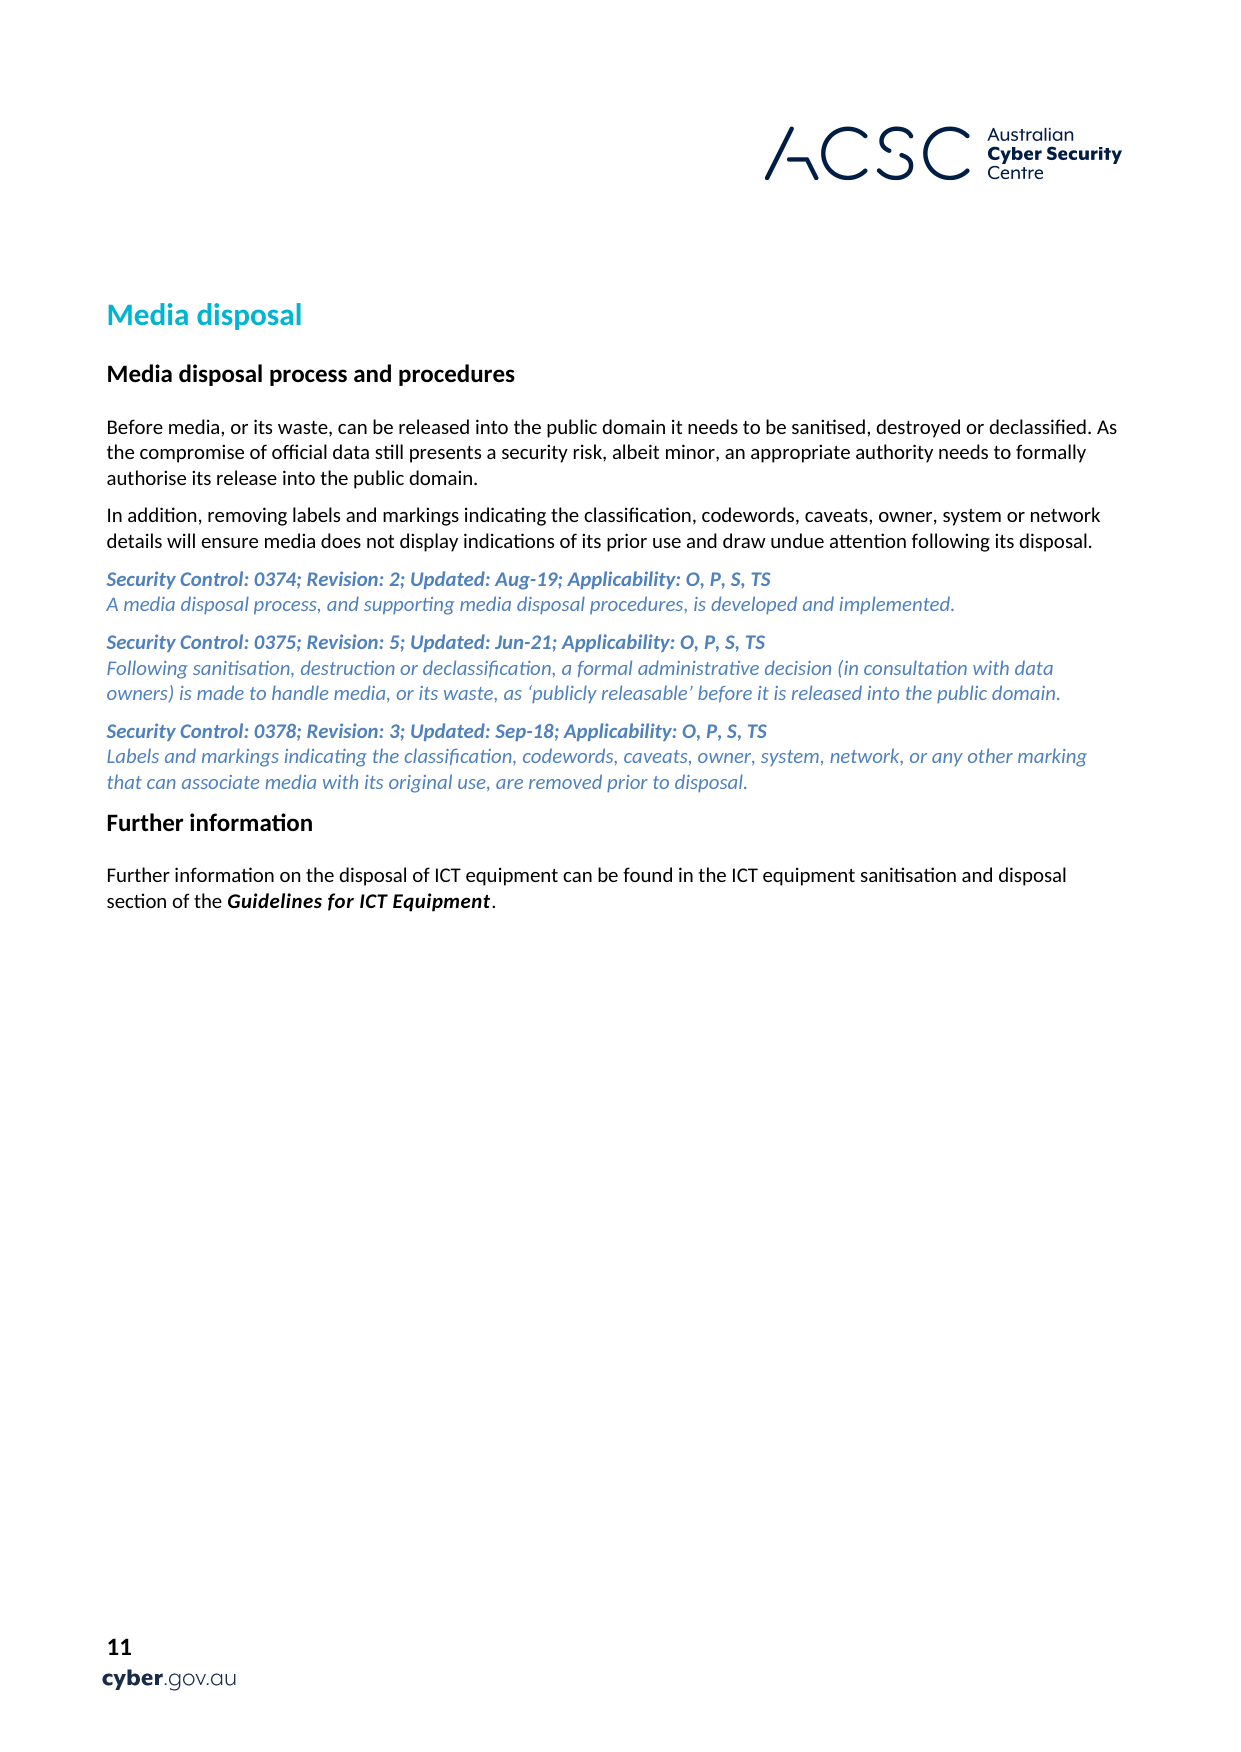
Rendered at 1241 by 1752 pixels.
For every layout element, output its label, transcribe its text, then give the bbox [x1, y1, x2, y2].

text In addition, removing labels and markings indicating the classification, codewords, caveats, owner, system or network details will ensure media does not display indications of its prior use and draw undue attention following its disposal. [106, 503, 1122, 553]
text Before media, or its waste, can be released into the public domain it needs to be sanitised, destroyed or declassified. As the compromise of official data still presents a security risk, albeit minor, an appropriate authority needs to formally authorise its release into the public domain. [106, 414, 1122, 490]
subtitle Security Control: 0374; Revision: 2; Updated: Aug-19; Applicability: O, P, S, TS [106, 566, 1122, 591]
subtitle Further information [106, 807, 1122, 837]
picture [0, 1636, 1241, 1752]
subtitle Media disposal [106, 295, 1122, 333]
subtitle Security Control: 0378; Revision: 3; Updated: Sep-18; Applicability: O, P, S, TS [106, 718, 1122, 743]
subtitle Security Control: 0375; Revision: 5; Updated: Jun-21; Applicability: O, P, S, TS [106, 629, 1122, 655]
picture [0, 0, 1240, 317]
text A media disposal process, and supporting media disposal procedures, is developed and implemented. [106, 591, 1122, 617]
text Further information on the disposal of ICT equipment can be found in the ICT equipment sanitisation and disposal section of the Guidelines for ICT Equipment. [106, 862, 1122, 913]
subtitle Media disposal process and procedures [106, 358, 1122, 389]
text Following sanitisation, destruction or declassification, a formal administrative decision (in consultation with data owners) is made to handle media, or its waste, as ‘publicly releasable’ before it is released into the public domain. [106, 655, 1122, 706]
text Labels and markings indicating the classification, codewords, caveats, owner, system, network, or any other marking that can associate media with its original use, are removed prior to disposal. [106, 743, 1122, 794]
